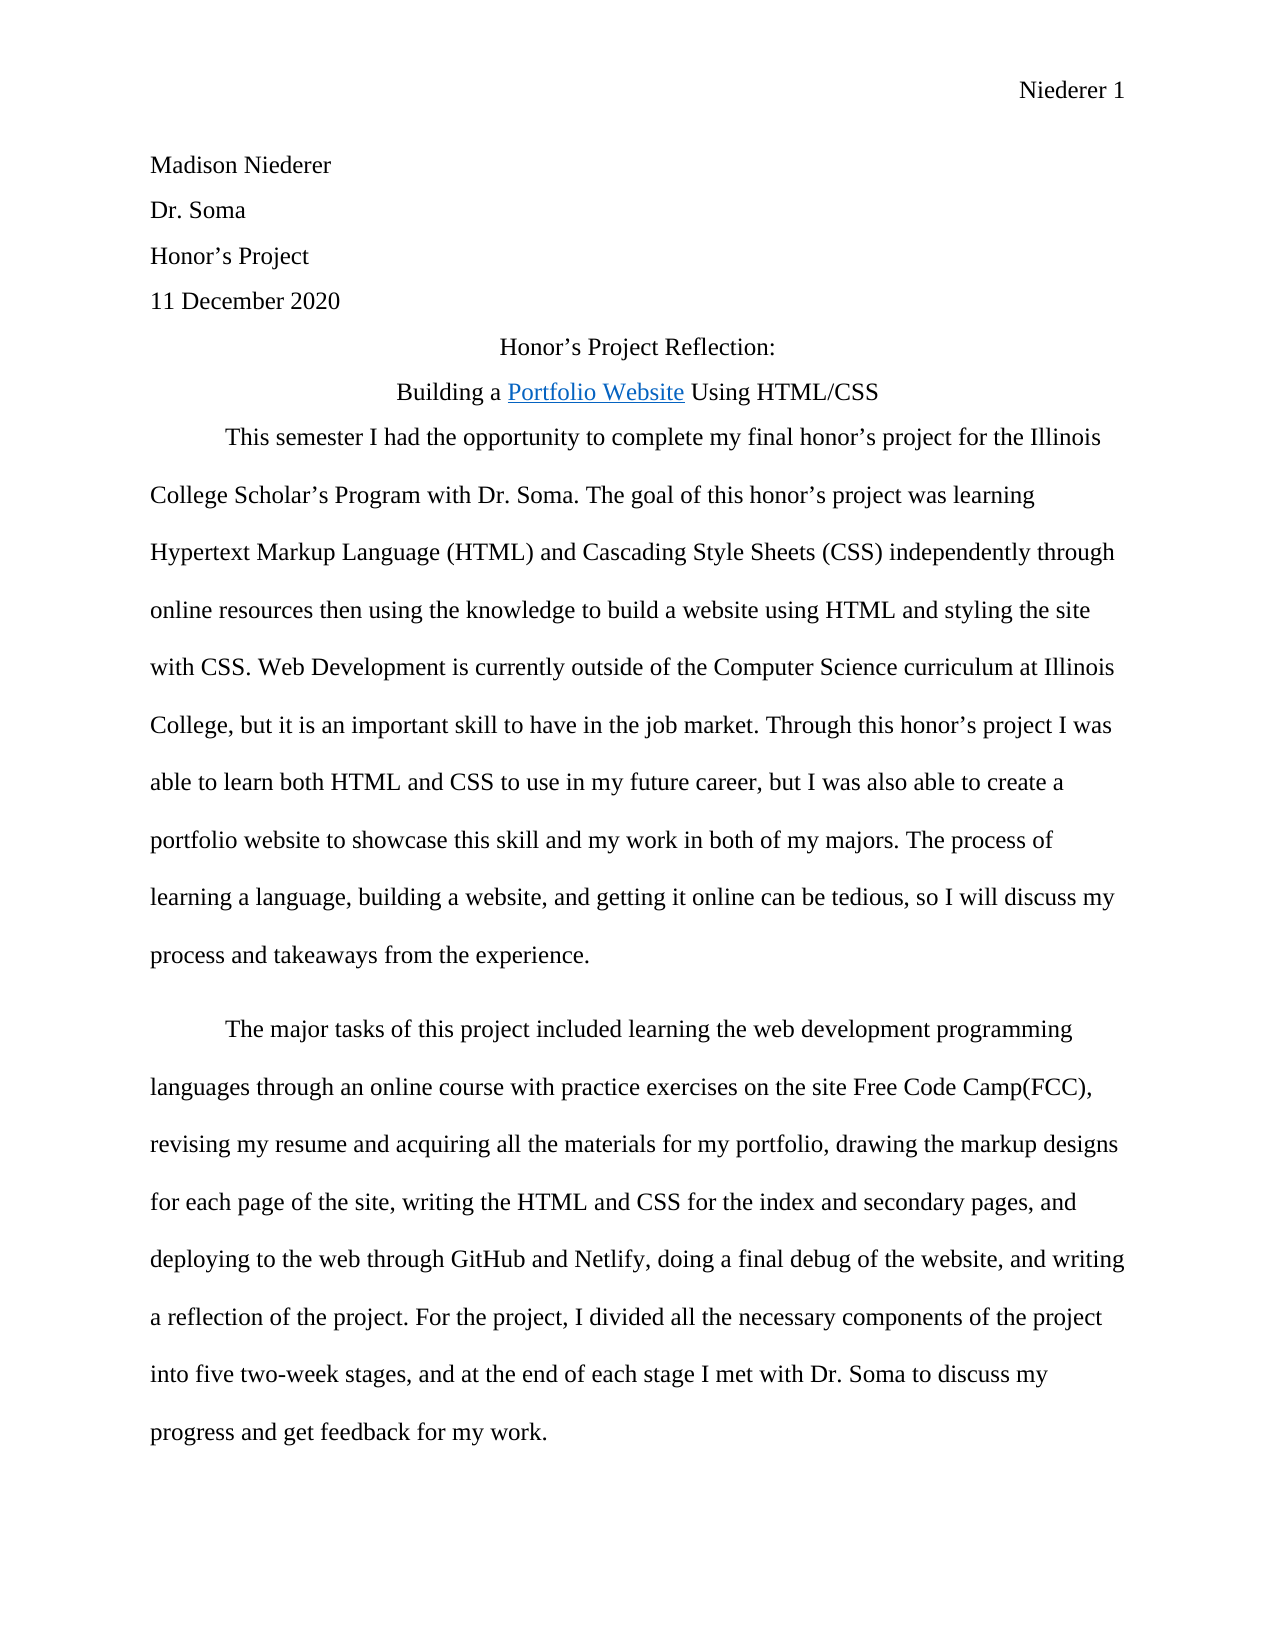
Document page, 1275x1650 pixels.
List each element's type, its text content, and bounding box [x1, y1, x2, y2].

text Honor’s Project [150, 241, 1125, 269]
text Madison Niederer [150, 150, 1125, 179]
text This semester I had the opportunity to complete my final honor’s project for the Illinois College Scholar’s Program with Dr. Soma. The goal of this honor’s project was learning Hypertext Markup Language (HTML) and Cascading Style Sheets (CSS) independently through online resources then using the knowledge to build a website using HTML and styling the site with CSS. Web Development is currently outside of the Computer Science curriculum at Illinois College, but it is an important skill to have in the job market. Through this honor’s project I was able to learn both HTML and CSS to use in my future career, but I was also able to create a portfolio website to showcase this skill and my work in both of my majors. The process of learning a language, building a website, and getting it online can be tedious, so I will discuss my process and takeaways from the experience. [150, 422, 1125, 969]
text 11 December 2020 [150, 286, 1125, 315]
text Dr. Soma [150, 195, 1125, 224]
text The major tasks of this project included learning the web development programming languages through an online course with practice exercises on the site Free Code Camp(FCC), revising my resume and acquiring all the materials for my portfolio, drawing the markup designs for each page of the site, writing the HTML and CSS for the index and secondary pages, and deploying to the web through GitHub and Netlify, doing a final debug of the website, and writing a reflection of the project. For the project, I divided all the necessary components of the project into five two-week stages, and at the end of each stage I met with Dr. Soma to discuss my progress and get feedback for my work. [150, 1014, 1125, 1445]
text Honor’s Project Reflection: [150, 332, 1125, 360]
text Building a Portfolio Website Using HTML/CSS [150, 377, 1125, 406]
